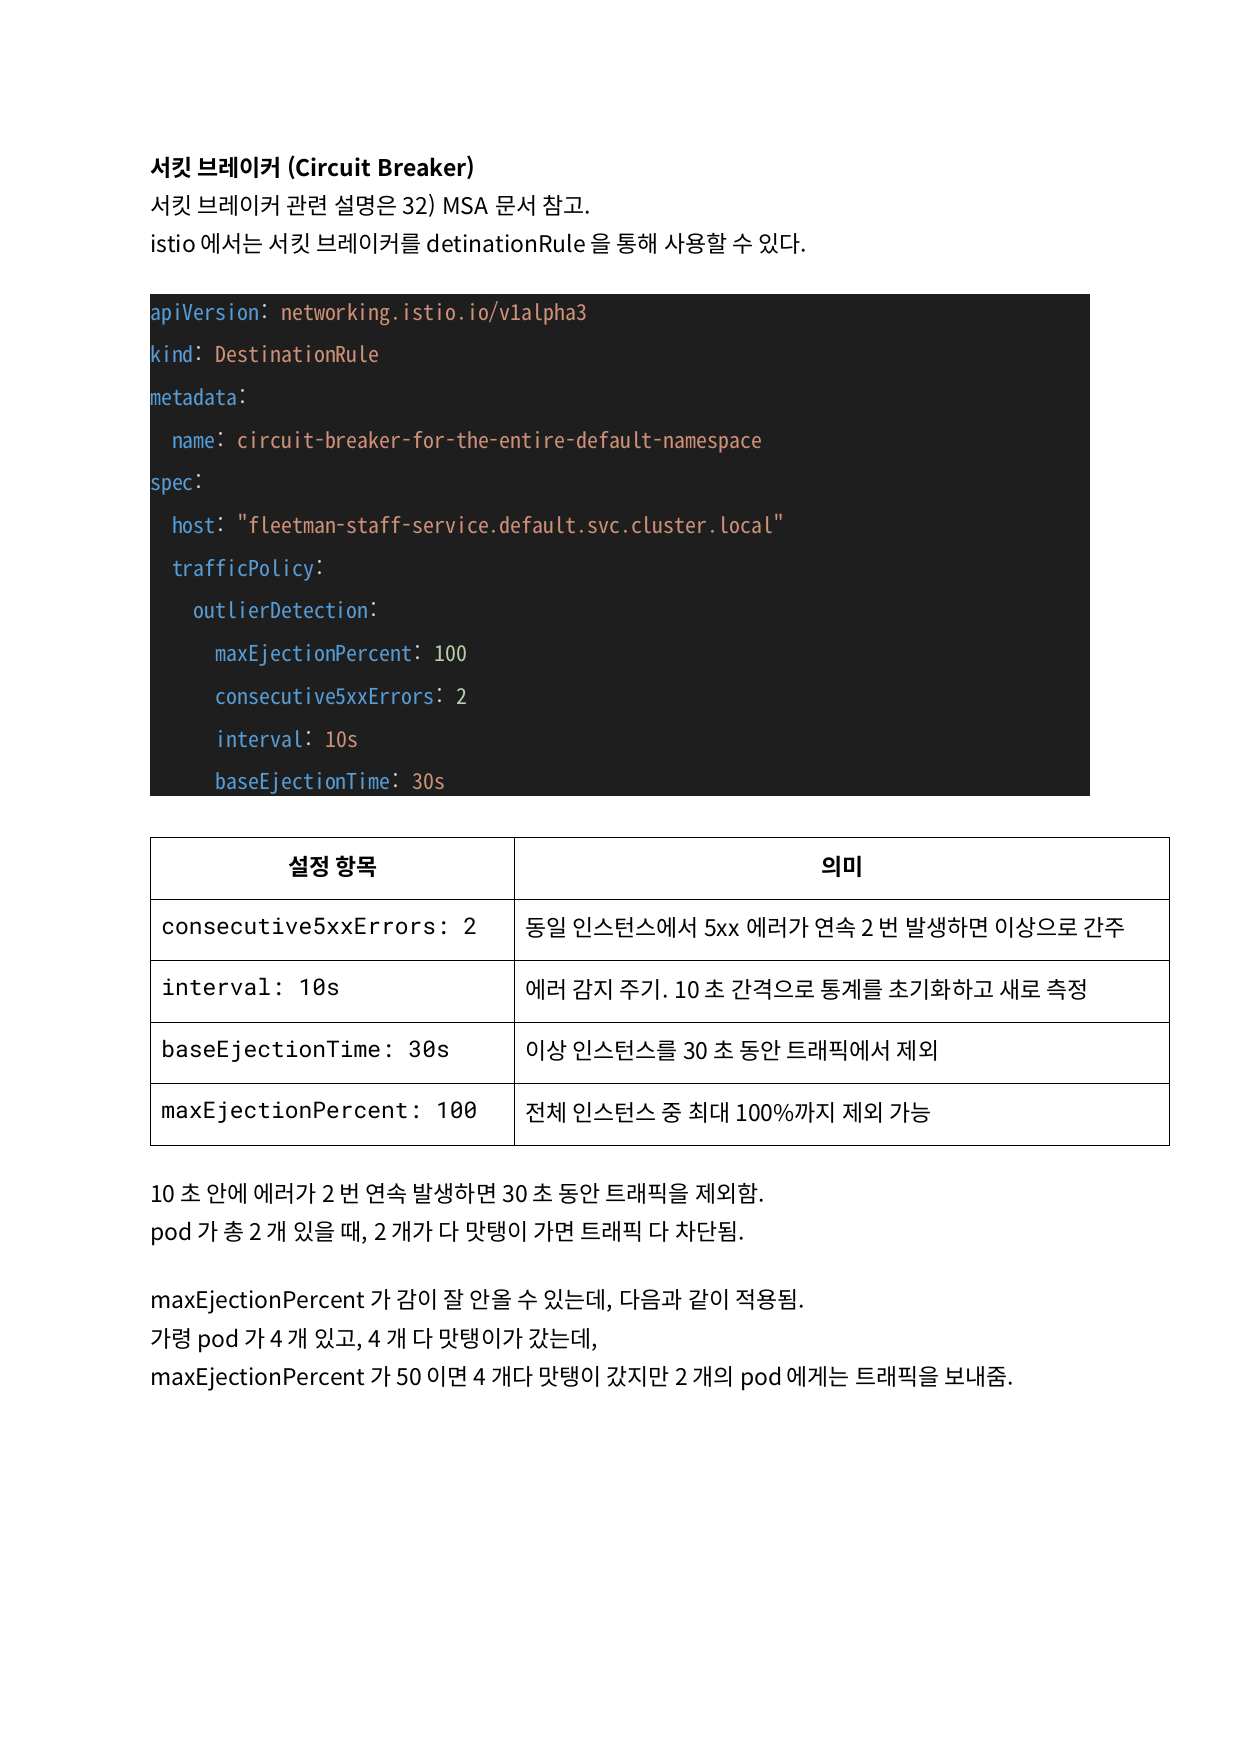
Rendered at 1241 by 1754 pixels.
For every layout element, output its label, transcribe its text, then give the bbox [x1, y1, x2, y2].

text name: circuit-breaker-for-the-entire-default-namespace [150, 423, 1090, 454]
text apiVersion: networking.istio.io/v1alpha3 [150, 294, 1090, 326]
text metadata: [150, 380, 1090, 412]
text pod가 총 2개 있을 때, 2개가 다 맛탱이 가면 트래픽 다 차단됨. [150, 1214, 1090, 1247]
text host: "fleetman-staff-service.default.svc.cluster.local" [150, 508, 1090, 540]
table_cell 전체 인스턴스 중 최대 100%까지 제외 가능 [515, 1084, 1169, 1144]
table_header 설정 항목 [151, 838, 514, 899]
text trafficPolicy: [150, 551, 1090, 582]
table_cell maxEjectionPercent: 100 [151, 1084, 514, 1144]
table_cell interval: 10s [151, 961, 514, 1022]
text maxEjectionPercent: 100 [150, 636, 1090, 668]
text 가령 pod가 4개 있고, 4개 다 맛탱이가 갔는데, [150, 1320, 1090, 1354]
text consecutive5xxErrors: 2 [150, 679, 1090, 711]
text 10초 안에 에러가 2번 연속 발생하면 30초 동안 트래픽을 제외함. [150, 1176, 1090, 1209]
text istio에서는 서킷 브레이커를 detinationRule을 통해 사용할 수 있다. [150, 226, 1090, 259]
text interval: 10s [150, 722, 1090, 753]
text maxEjectionPercent가 50이면 4개다 맛탱이 갔지만 2개의 pod에게는 트래픽을 보내줌. [150, 1358, 1090, 1392]
text maxEjectionPercent가 감이 잘 안올 수 있는데, 다음과 같이 적용됨. [150, 1282, 1090, 1316]
text 서킷 브레이커 (Circuit Breaker) [150, 150, 1090, 183]
table_cell baseEjectionTime: 30s [151, 1023, 514, 1083]
table_header 의미 [515, 838, 1169, 899]
text spec: [150, 465, 1090, 497]
table_cell 에러 감지 주기. 10초 간격으로 통계를 초기화하고 새로 측정 [515, 961, 1169, 1022]
table_cell 이상 인스턴스를 30초 동안 트래픽에서 제외 [515, 1023, 1169, 1083]
text baseEjectionTime: 30s [150, 764, 1090, 796]
text 서킷 브레이커 관련 설명은 32) MSA 문서 참고. [150, 188, 1090, 221]
table_cell 동일 인스턴스에서 5xx 에러가 연속 2번 발생하면 이상으로 간주 [515, 900, 1169, 960]
text kind: DestinationRule [150, 337, 1090, 369]
text outlierDetection: [150, 593, 1090, 625]
table_cell consecutive5xxErrors: 2 [151, 900, 514, 960]
